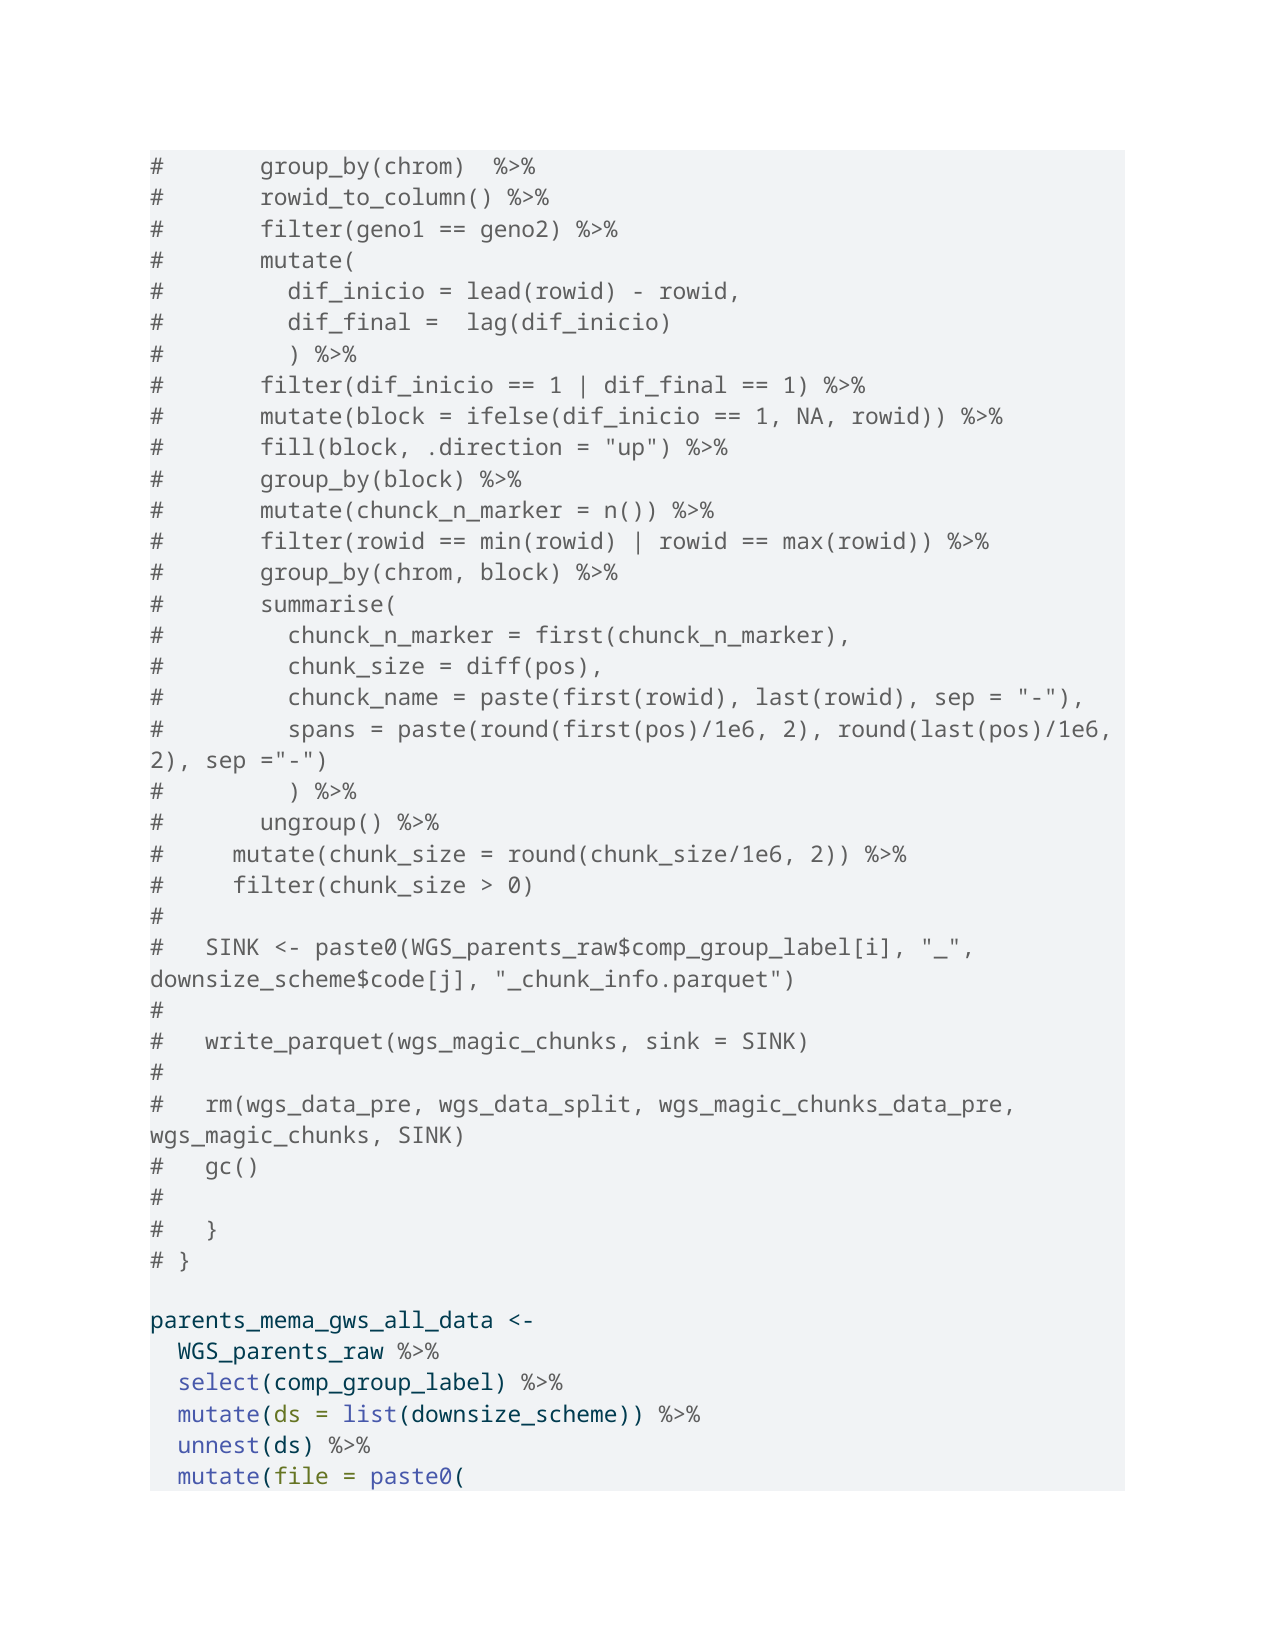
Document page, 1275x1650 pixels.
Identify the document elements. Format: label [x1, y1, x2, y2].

text [150, 150, 1125, 1491]
